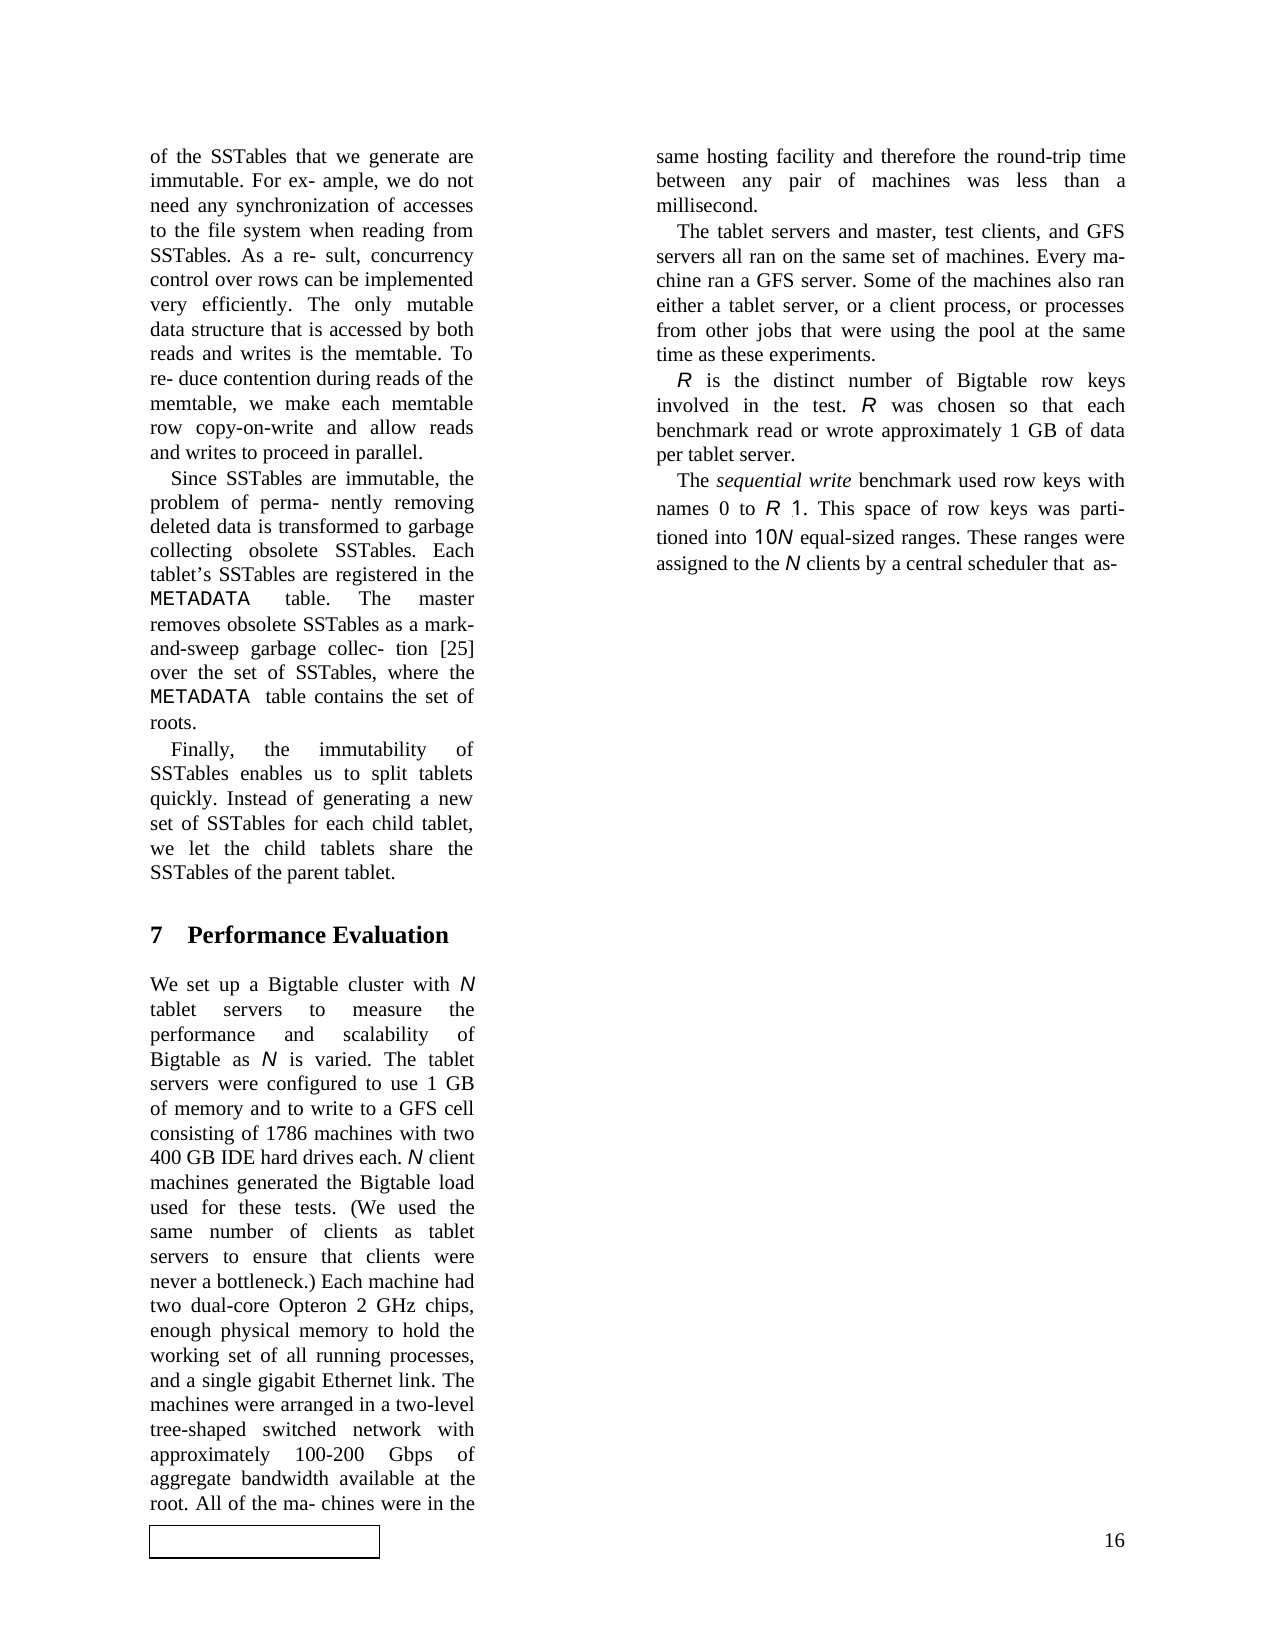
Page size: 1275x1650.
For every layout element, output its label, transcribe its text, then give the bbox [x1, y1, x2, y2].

picture [149, 1525, 380, 1559]
text The tablet servers and master, test clients, and GFS servers all ran on the same set of machines. Every ma- chine ran a GFS server. Some of the machines also ran either a tablet server, or a client process, or processes from other jobs that were using the pool at the same time as these experiments. [656, 219, 1126, 366]
text Since SSTables are immutable, the problem of perma- nently removing deleted data is transformed to garbage collecting obsolete SSTables. Each tablet’s SSTables are registered in the METADATA table. The master removes obsolete SSTables as a mark-and-sweep garbage collec- tion [25] over the set of SSTables, where the METADATA table contains the set of roots. [150, 466, 474, 734]
text The sequential write benchmark used row keys with names 0 to R 1. This space of row keys was parti- tioned into 10N equal-sized ranges. These ranges were assigned to the N clients by a central scheduler that as- [656, 468, 1125, 575]
text R is the distinct number of Bigtable row keys involved in the test. R was chosen so that each benchmark read or wrote approximately 1 GB of data per tablet server. [656, 368, 1125, 466]
text of the SSTables that we generate are immutable. For ex- ample, we do not need any synchronization of accesses to the file system when reading from SSTables. As a re- sult, concurrency control over rows can be implemented very efficiently. The only mutable data structure that is accessed by both reads and writes is the memtable. To re- duce contention during reads of the memtable, we make each memtable row copy-on-write and allow reads and writes to proceed in parallel. [150, 144, 474, 464]
subtitle Performance Evaluation [150, 920, 624, 948]
text Finally, the immutability of SSTables enables us to split tablets quickly. Instead of generating a new set of SSTables for each child tablet, we let the child tablets share the SSTables of the parent tablet. [150, 737, 474, 884]
text We set up a Bigtable cluster with N tablet servers to measure the performance and scalability of Bigtable as N is varied. The tablet servers were configured to use 1 GB of memory and to write to a GFS cell consisting of 1786 machines with two 400 GB IDE hard drives each. N client machines generated the Bigtable load used for these tests. (We used the same number of clients as tablet servers to ensure that clients were never a bottleneck.) Each machine had two dual-core Opteron 2 GHz chips, enough physical memory to hold the working set of all running processes, and a single gigabit Ethernet link. The machines were arranged in a two-level tree-shaped switched network with approximately 100-200 Gbps of aggregate bandwidth available at the root. All of the ma- chines were in the same hosting facility and therefore the round-trip time between any pair of machines was less than a millisecond. [150, 972, 475, 1515]
